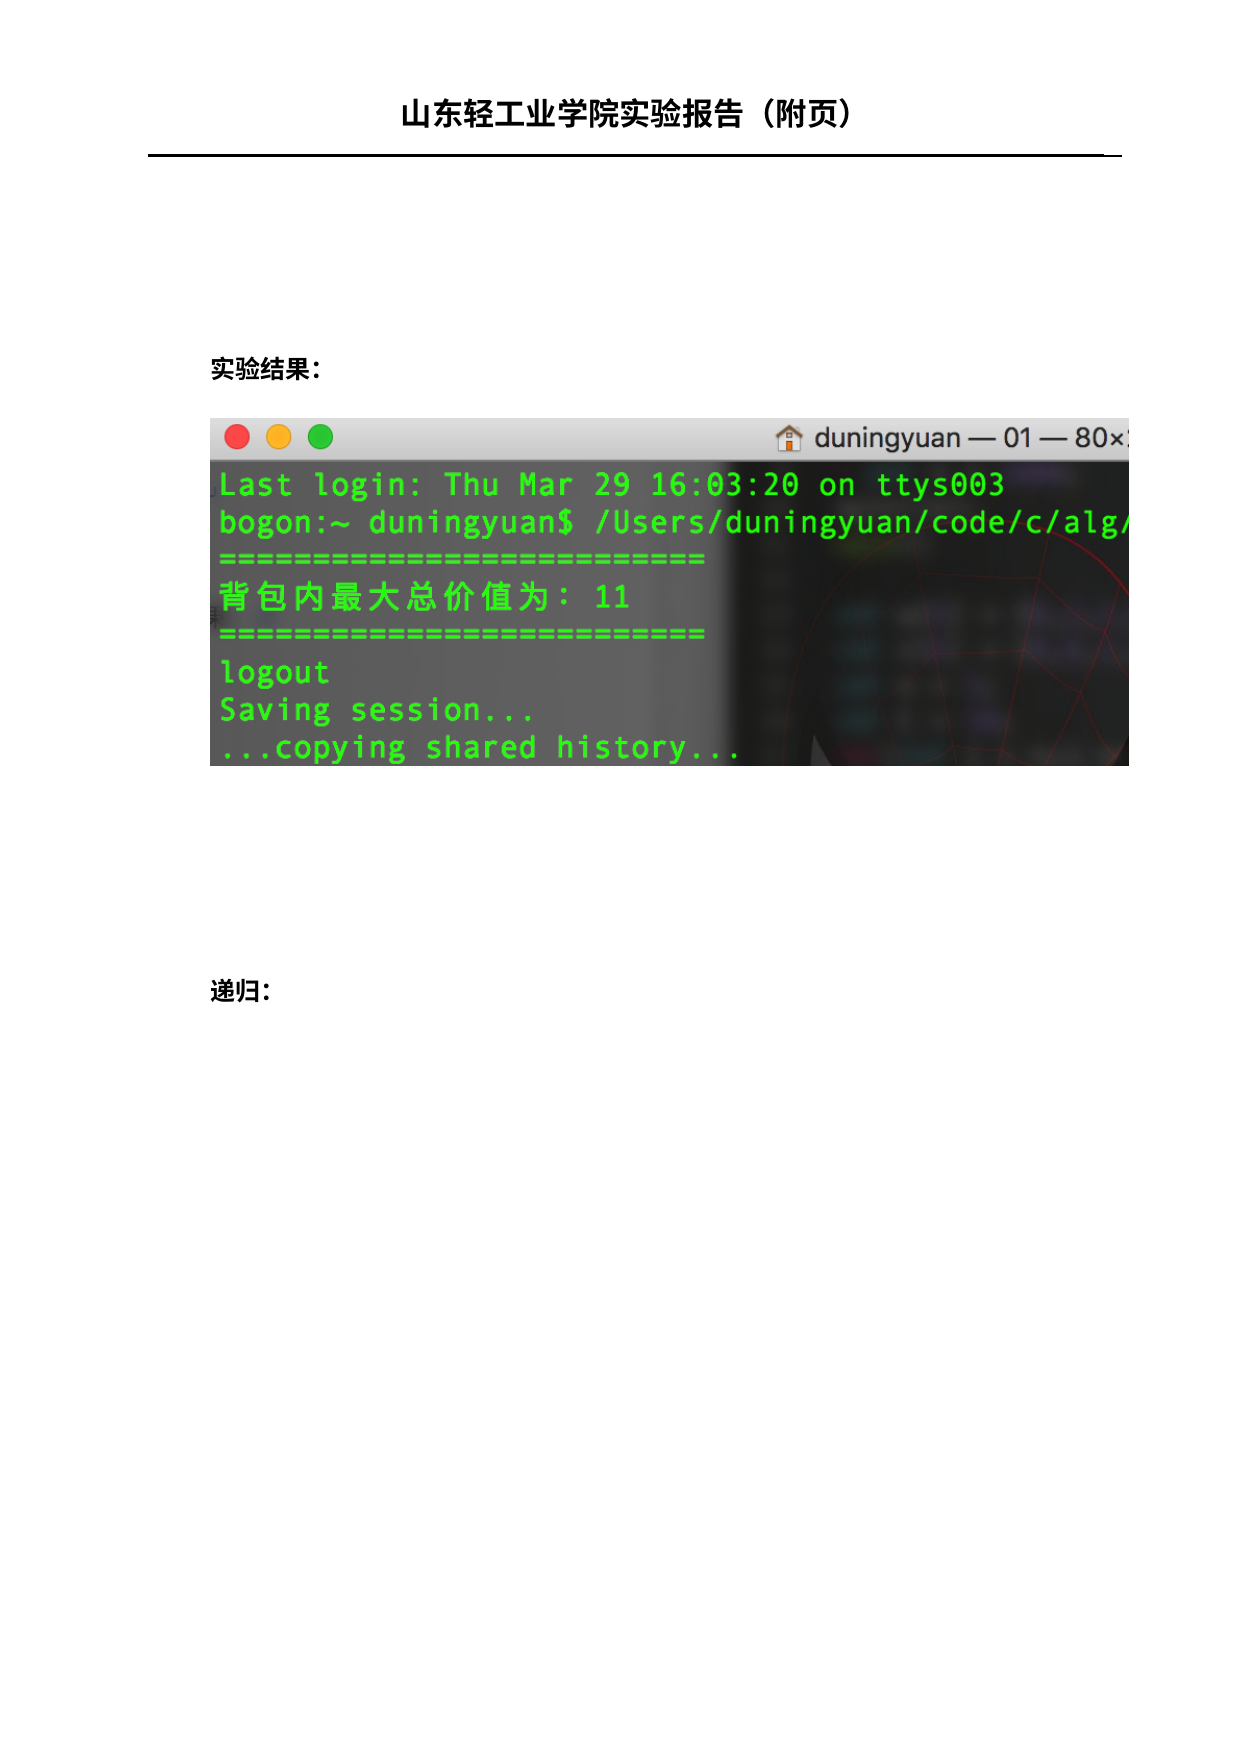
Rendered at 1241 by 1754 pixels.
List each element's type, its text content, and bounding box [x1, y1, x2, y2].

text 递归： [210, 957, 1122, 1022]
text 实验结果： [210, 335, 1122, 400]
picture [210, 418, 1129, 766]
